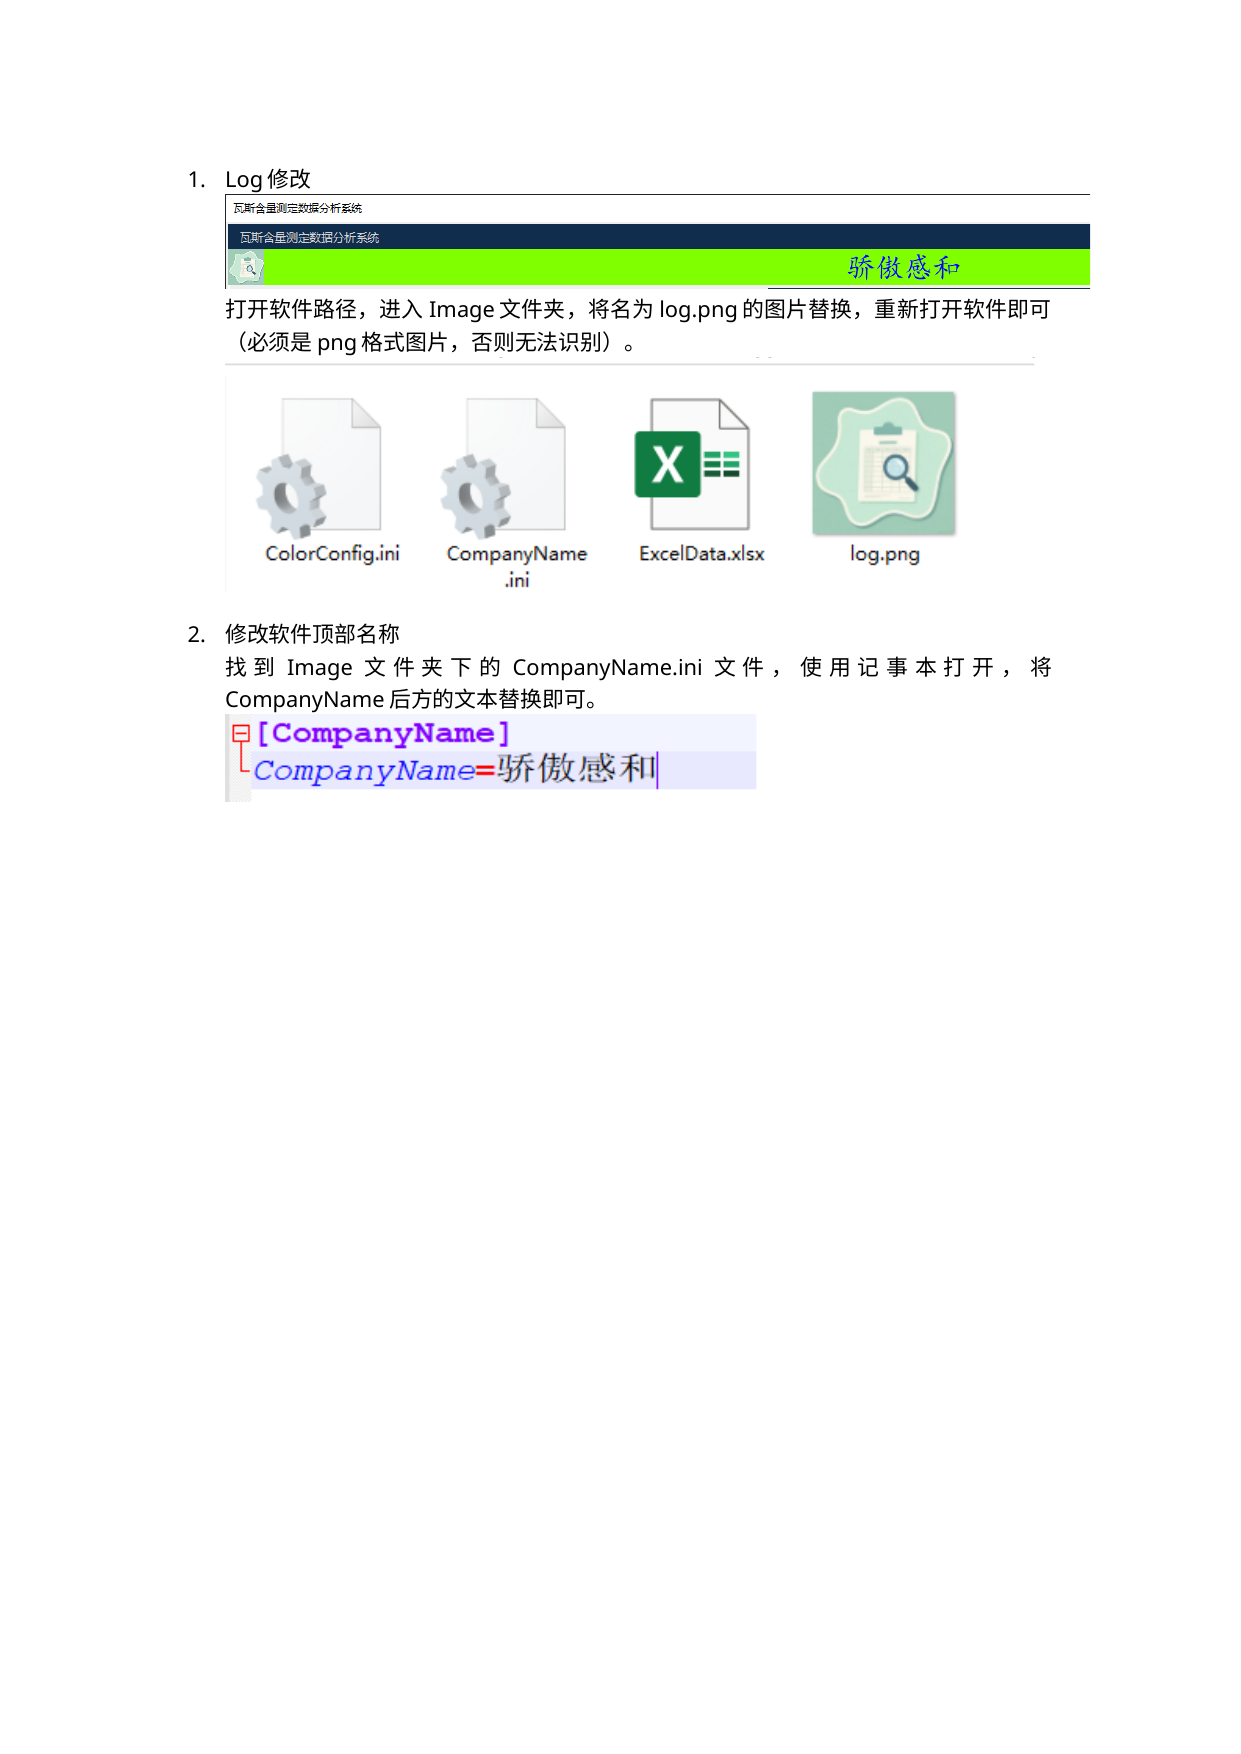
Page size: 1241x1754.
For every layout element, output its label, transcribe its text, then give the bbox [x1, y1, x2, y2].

picture [225, 357, 1035, 592]
list Log修改 [187, 162, 1053, 194]
list 打开软件路径，进入Image文件夹，将名为log.png的图片替换，重新打开软件即可（必须是png格式图片，否则无法识别）。 [225, 292, 1053, 357]
list 修改软件顶部名称 [187, 617, 1053, 649]
list 找到Image文件夹下的CompanyName.ini文件，使用记事本打开，将CompanyName后方的文本替换即可。 [225, 649, 1053, 714]
picture [225, 194, 1091, 289]
picture [225, 714, 757, 802]
